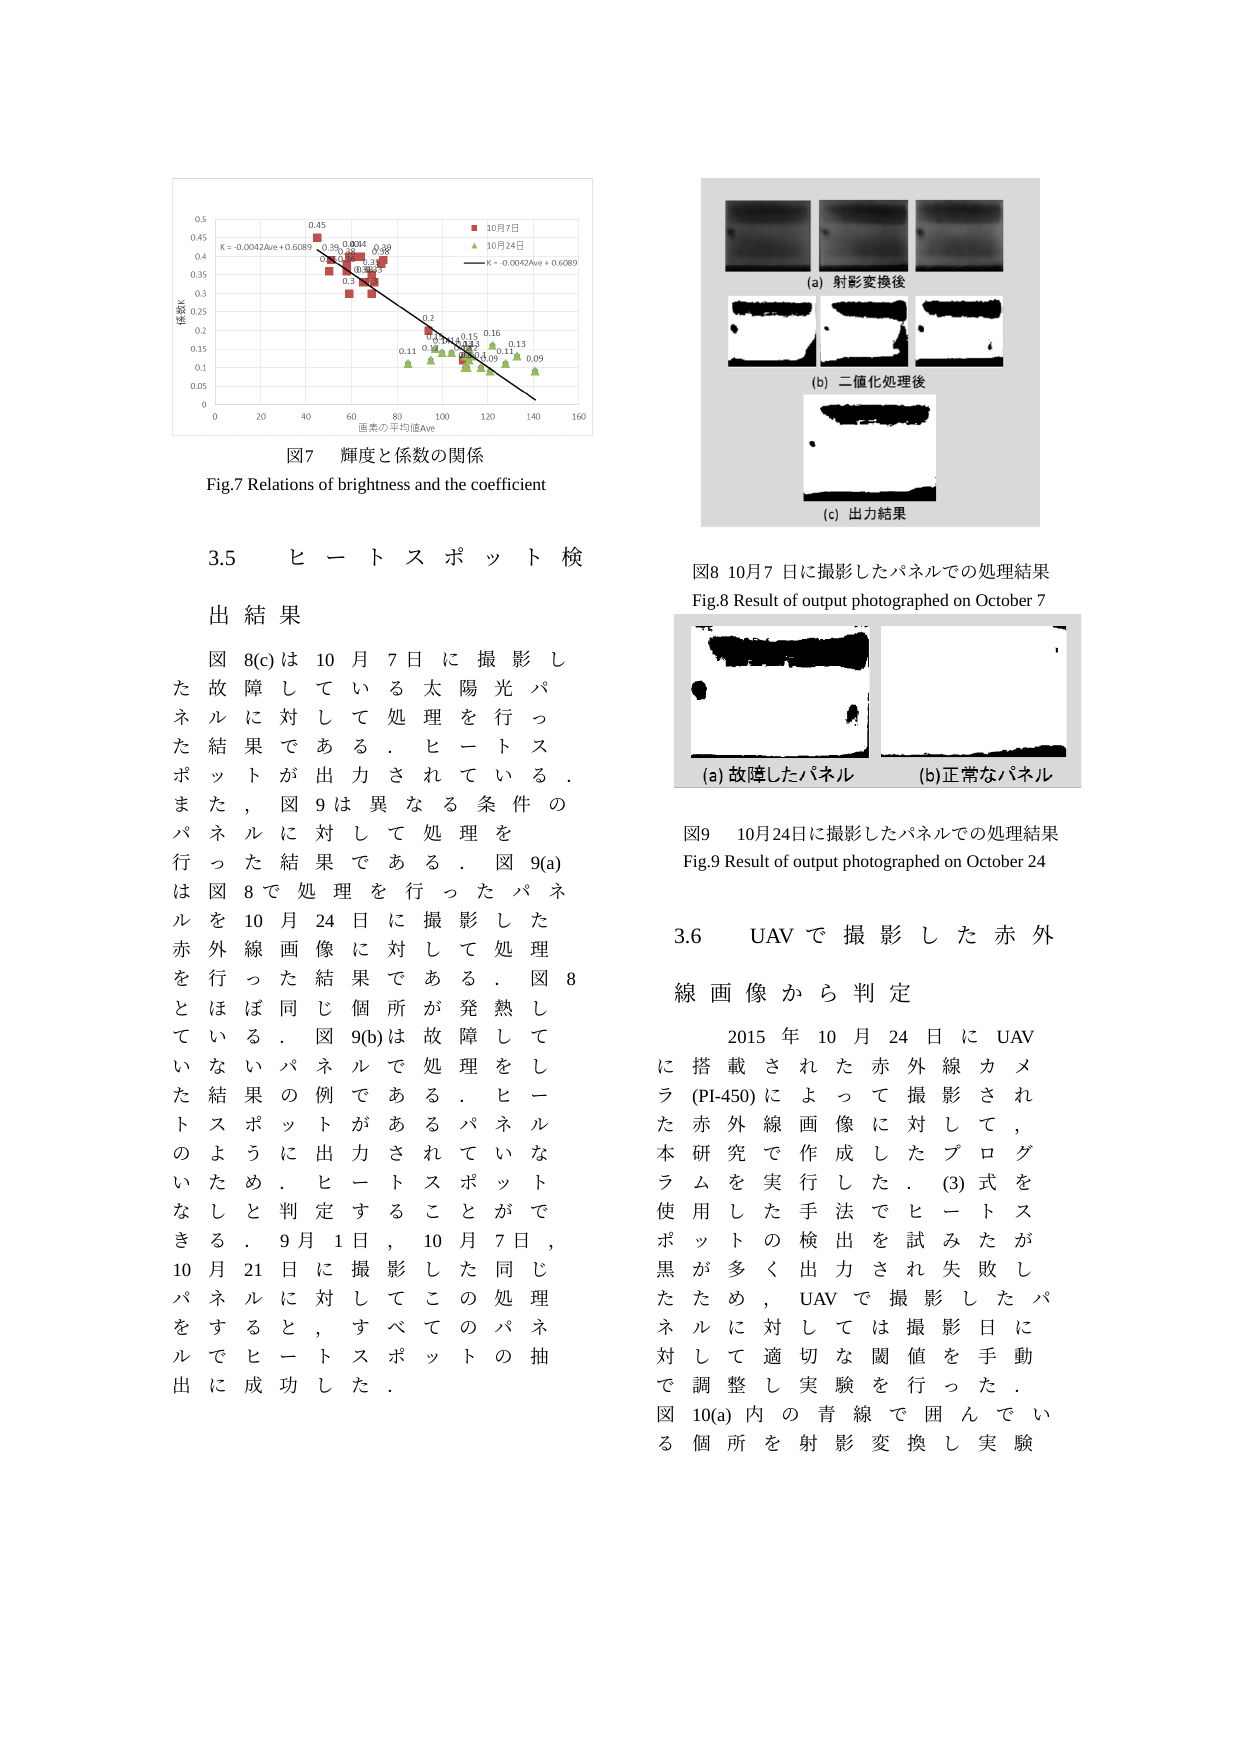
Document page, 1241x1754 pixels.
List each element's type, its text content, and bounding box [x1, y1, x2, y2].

picture [172, 178, 593, 436]
text 図8(c)は10月7日に撮影した故障している太陽光パネルに対して処理を行った結果である．ヒートスポットが出力されている．また，図9は異なる条件のパネルに対して処理を行った結果である．図9(a)は図8で処理を行ったパネルを10月24日に撮影した赤外線画像に対して処理を行った結果である．図8とほぼ同じ個所が発熱している．図9(b)は故障していないパネルで処理をした結果の例である．ヒートスポットがあるパネルのように出力されていないため．ヒートスポットなしと判定することができる．9月1日，10月7日，10月21日に撮影した同じパネルに対してこの処理をすると，すべてのパネルでヒートスポットの抽出に成功した． [172, 643, 598, 1399]
text Fig.7 Relations of brightness and the coefficient [172, 469, 598, 498]
text 図8 10月7日に撮影したパネルでの処理結果 [642, 556, 1068, 585]
picture [700, 178, 1040, 532]
text 3.6 UAVで撮影した赤外線画像から判定 [660, 905, 1068, 1021]
text Fig.9 Result of output photographed on October 24 [642, 847, 1068, 876]
text 図7 輝度と係数の関係 [172, 440, 598, 469]
text 3.5 ヒートスポット検出結果 [190, 527, 598, 643]
text 図9 10月24日に撮影したパネルでの処理結果 [642, 818, 1068, 847]
text Fig.8 Result of output photographed on October 7 [642, 585, 1068, 614]
picture [673, 614, 1082, 798]
